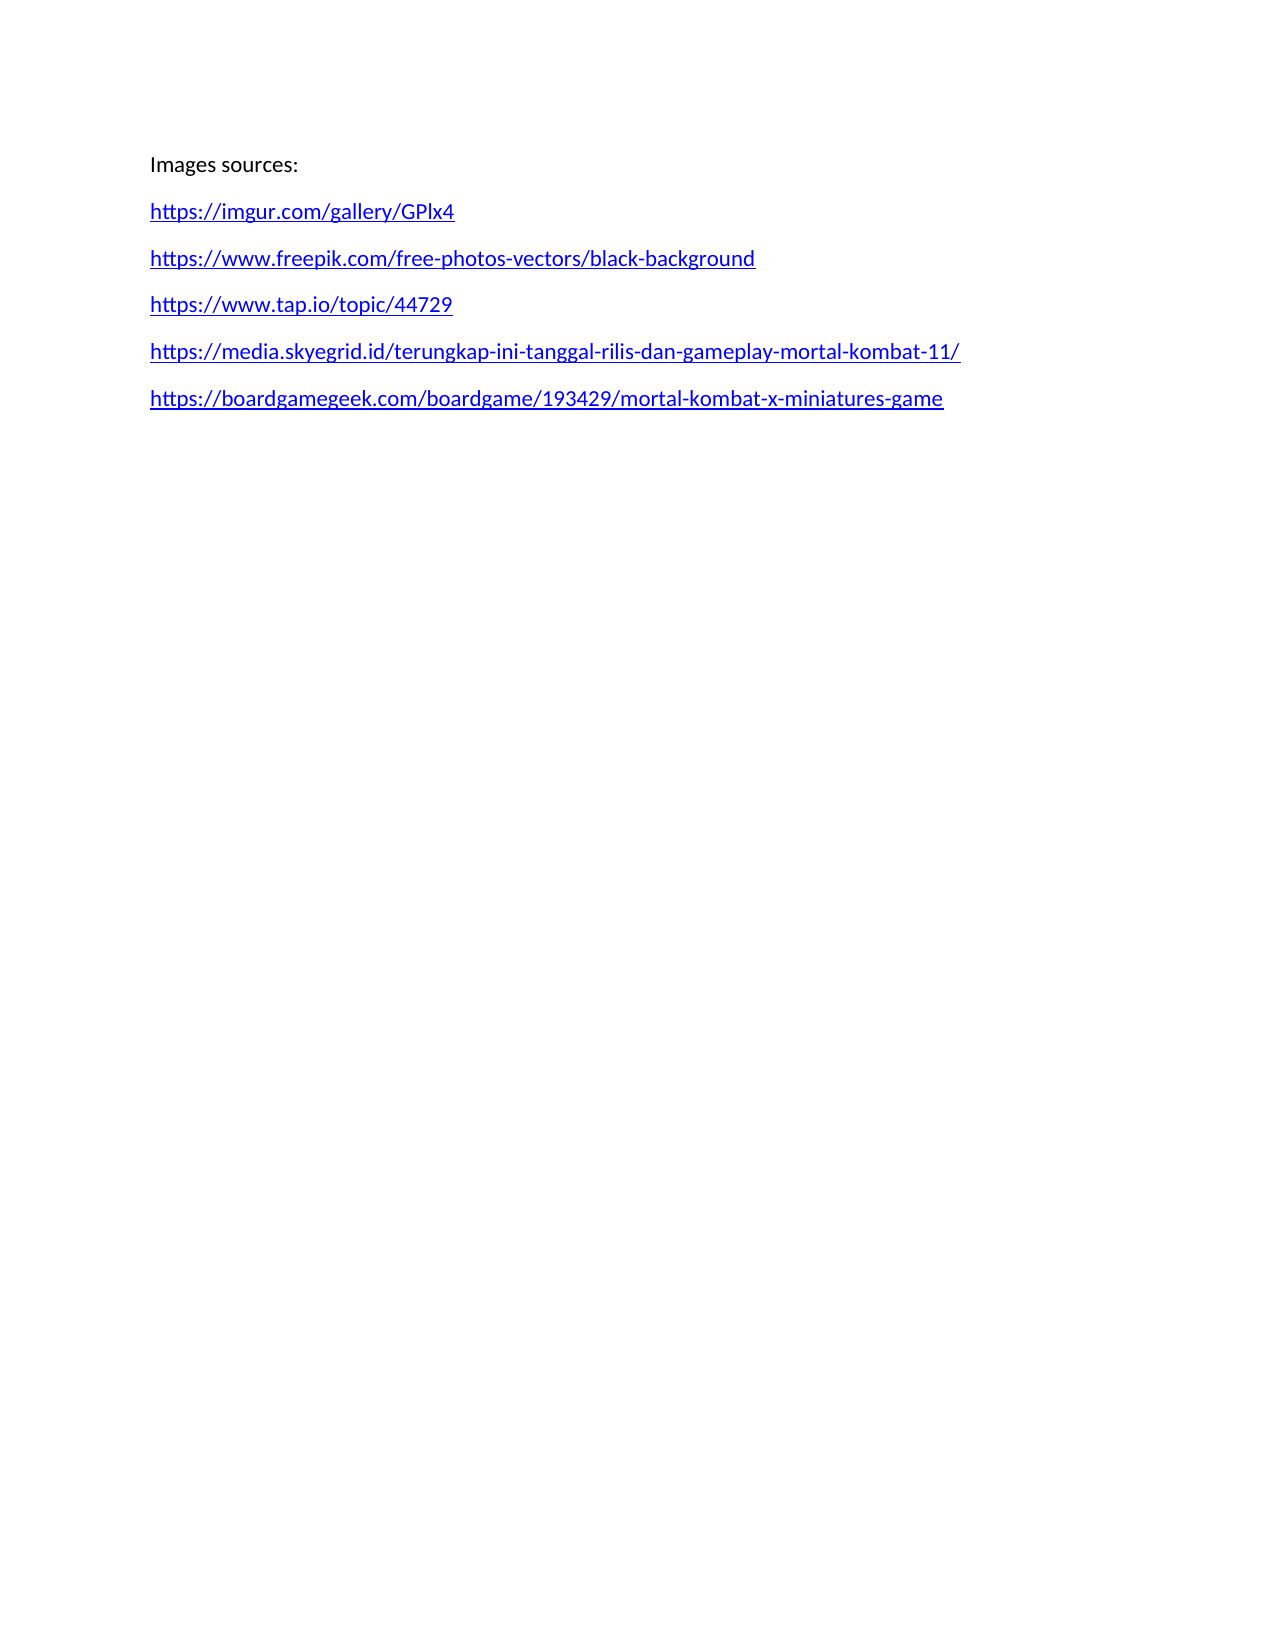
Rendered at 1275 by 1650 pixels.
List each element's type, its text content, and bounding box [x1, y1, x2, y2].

text https://media.skyegrid.id/terungkap-ini-tanggal-rilis-dan-gameplay-mortal-kombat-11/ [150, 337, 1125, 366]
text https://boardgamegeek.com/boardgame/193429/mortal-kombat-x-miniatures-game [150, 384, 1125, 412]
text https://www.tap.io/topic/44729 [150, 291, 1125, 319]
text Images sources: [150, 150, 1125, 178]
text https://imgur.com/gallery/GPlx4 [150, 197, 1125, 225]
text https://www.freepik.com/free-photos-vectors/black-background [150, 244, 1125, 272]
